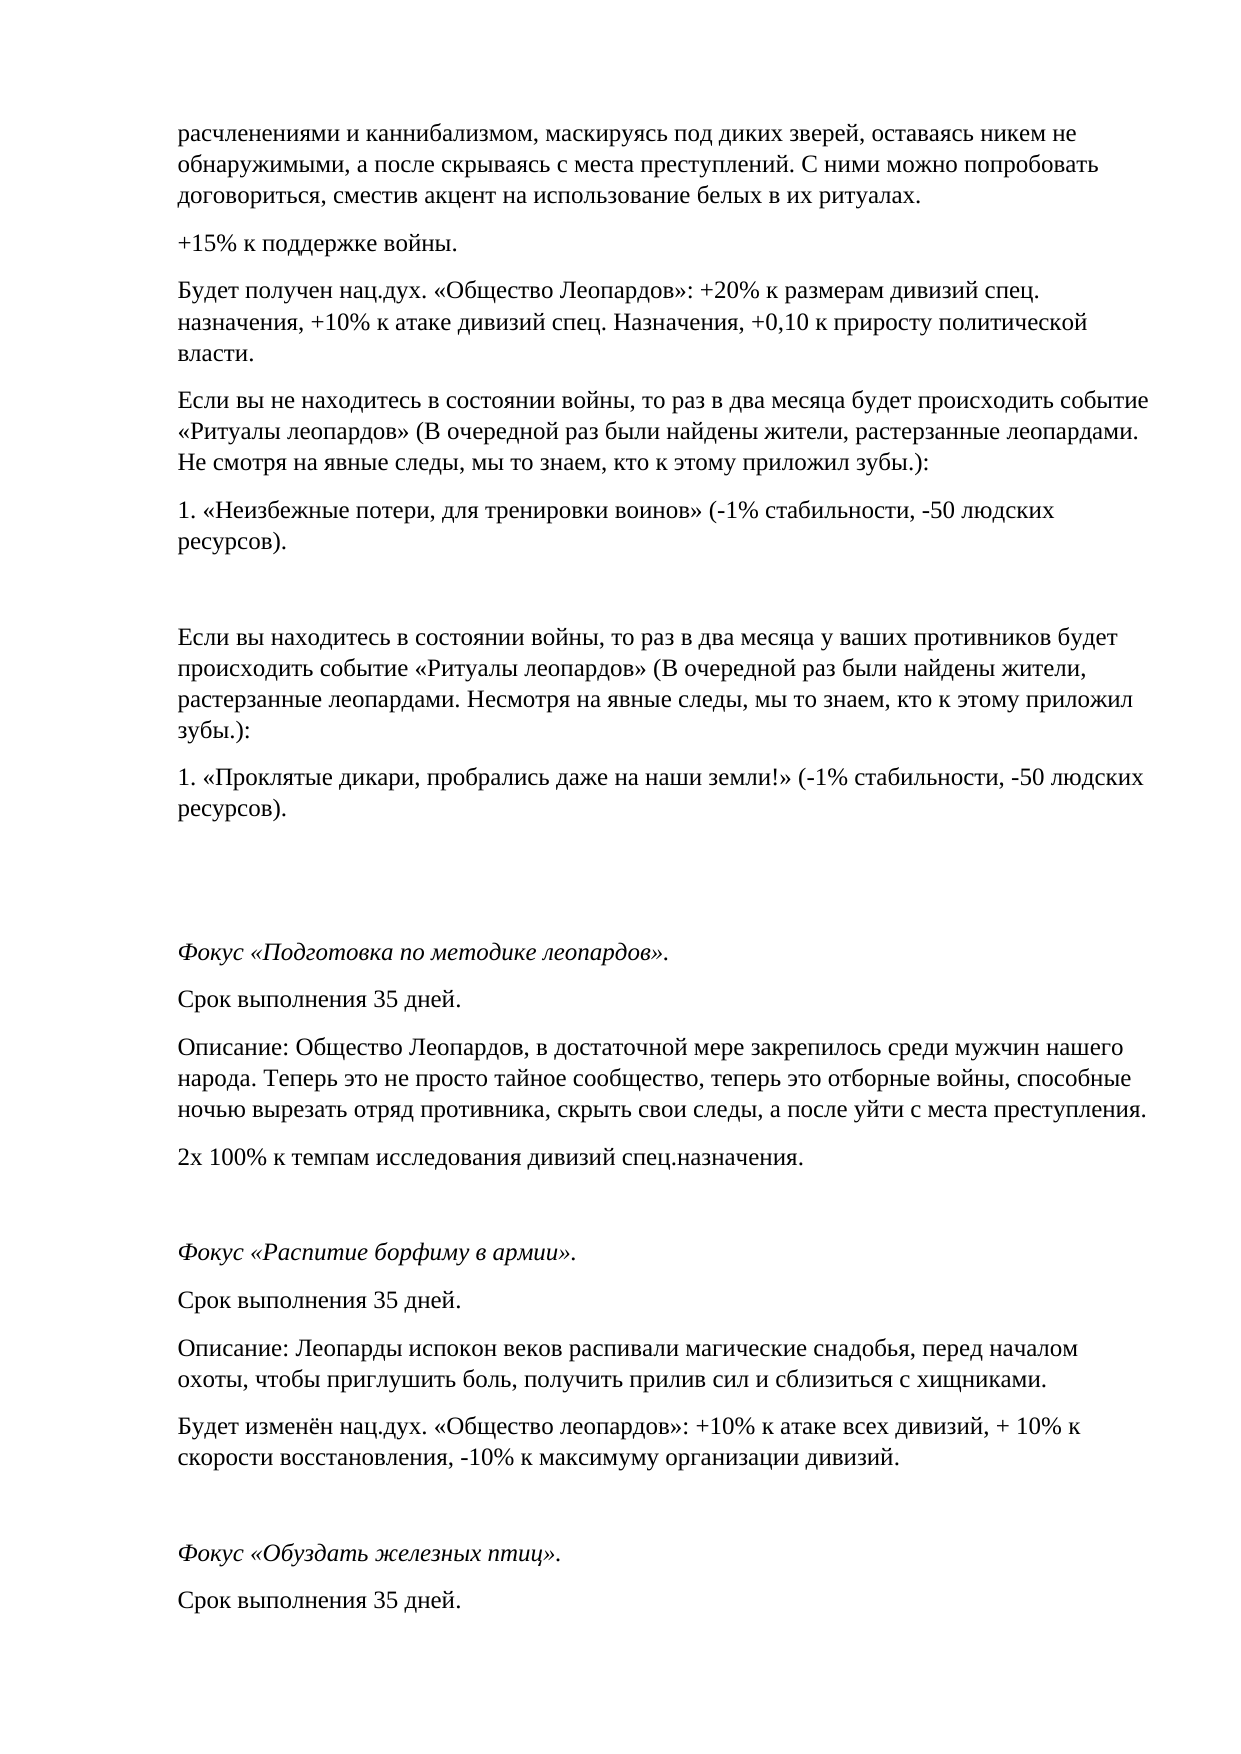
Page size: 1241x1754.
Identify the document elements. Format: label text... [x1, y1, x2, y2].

text Если вы не находитесь в состоянии войны, то раз в два месяца будет происходить событие «Ритуалы леопардов» (В очередной раз были найдены жители, растерзанные леопардами. Не смотря на явные следы, мы то знаем, кто к этому приложил зубы.): [177, 385, 1152, 476]
text Описание: Общество Леопардов, в достаточной мере закрепилось среди мужчин нашего народа. Теперь это не просто тайное сообщество, теперь это отборные войны, способные ночью вырезать отряд противника, скрыть свои следы, а после уйти с места преступления. [177, 1032, 1152, 1123]
text Фокус «Подготовка по методике леопардов». [177, 937, 1152, 965]
text +15% к поддержке войны. [177, 228, 1152, 257]
text Срок выполнения 35 дней. [177, 1586, 1152, 1614]
text Фокус «Обуздать железных птиц». [177, 1538, 1152, 1567]
text 1. «Проклятые дикари, пробрались даже на наши земли!» (-1% стабильности, -50 людских ресурсов). [177, 762, 1152, 822]
text Срок выполнения 35 дней. [177, 984, 1152, 1013]
text Описание: Леопарды испокон веков распивали магические снадобья, перед началом охоты, чтобы приглушить боль, получить прилив сил и сблизиться с хищниками. [177, 1333, 1152, 1392]
text Будет получен нац.дух. «Общество Леопардов»: +20% к размерам дивизий спец. назначения, +10% к атаке дивизий спец. Назначения, +0,10 к приросту политической власти. [177, 276, 1152, 366]
text Если вы находитесь в состоянии войны, то раз в два месяца у ваших противников будет происходить событие «Ритуалы леопардов» (В очередной раз были найдены жители, растерзанные леопардами. Несмотря на явные следы, мы то знаем, кто к этому приложил зубы.): [177, 622, 1152, 743]
text Фокус «Распитие борфиму в армии». [177, 1237, 1152, 1266]
text Будет изменён нац.дух. «Общество леопардов»: +10% к атаке всех дивизий, + 10% к скорости восстановления, -10% к максимуму организации дивизий. [177, 1411, 1152, 1471]
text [177, 118, 1152, 209]
text 2х 100% к темпам исследования дивизий спец.назначения. [177, 1142, 1152, 1171]
text Срок выполнения 35 дней. [177, 1285, 1152, 1314]
text 1. «Неизбежные потери, для тренировки воинов» (-1% стабильности, -50 людских ресурсов). [177, 495, 1152, 555]
